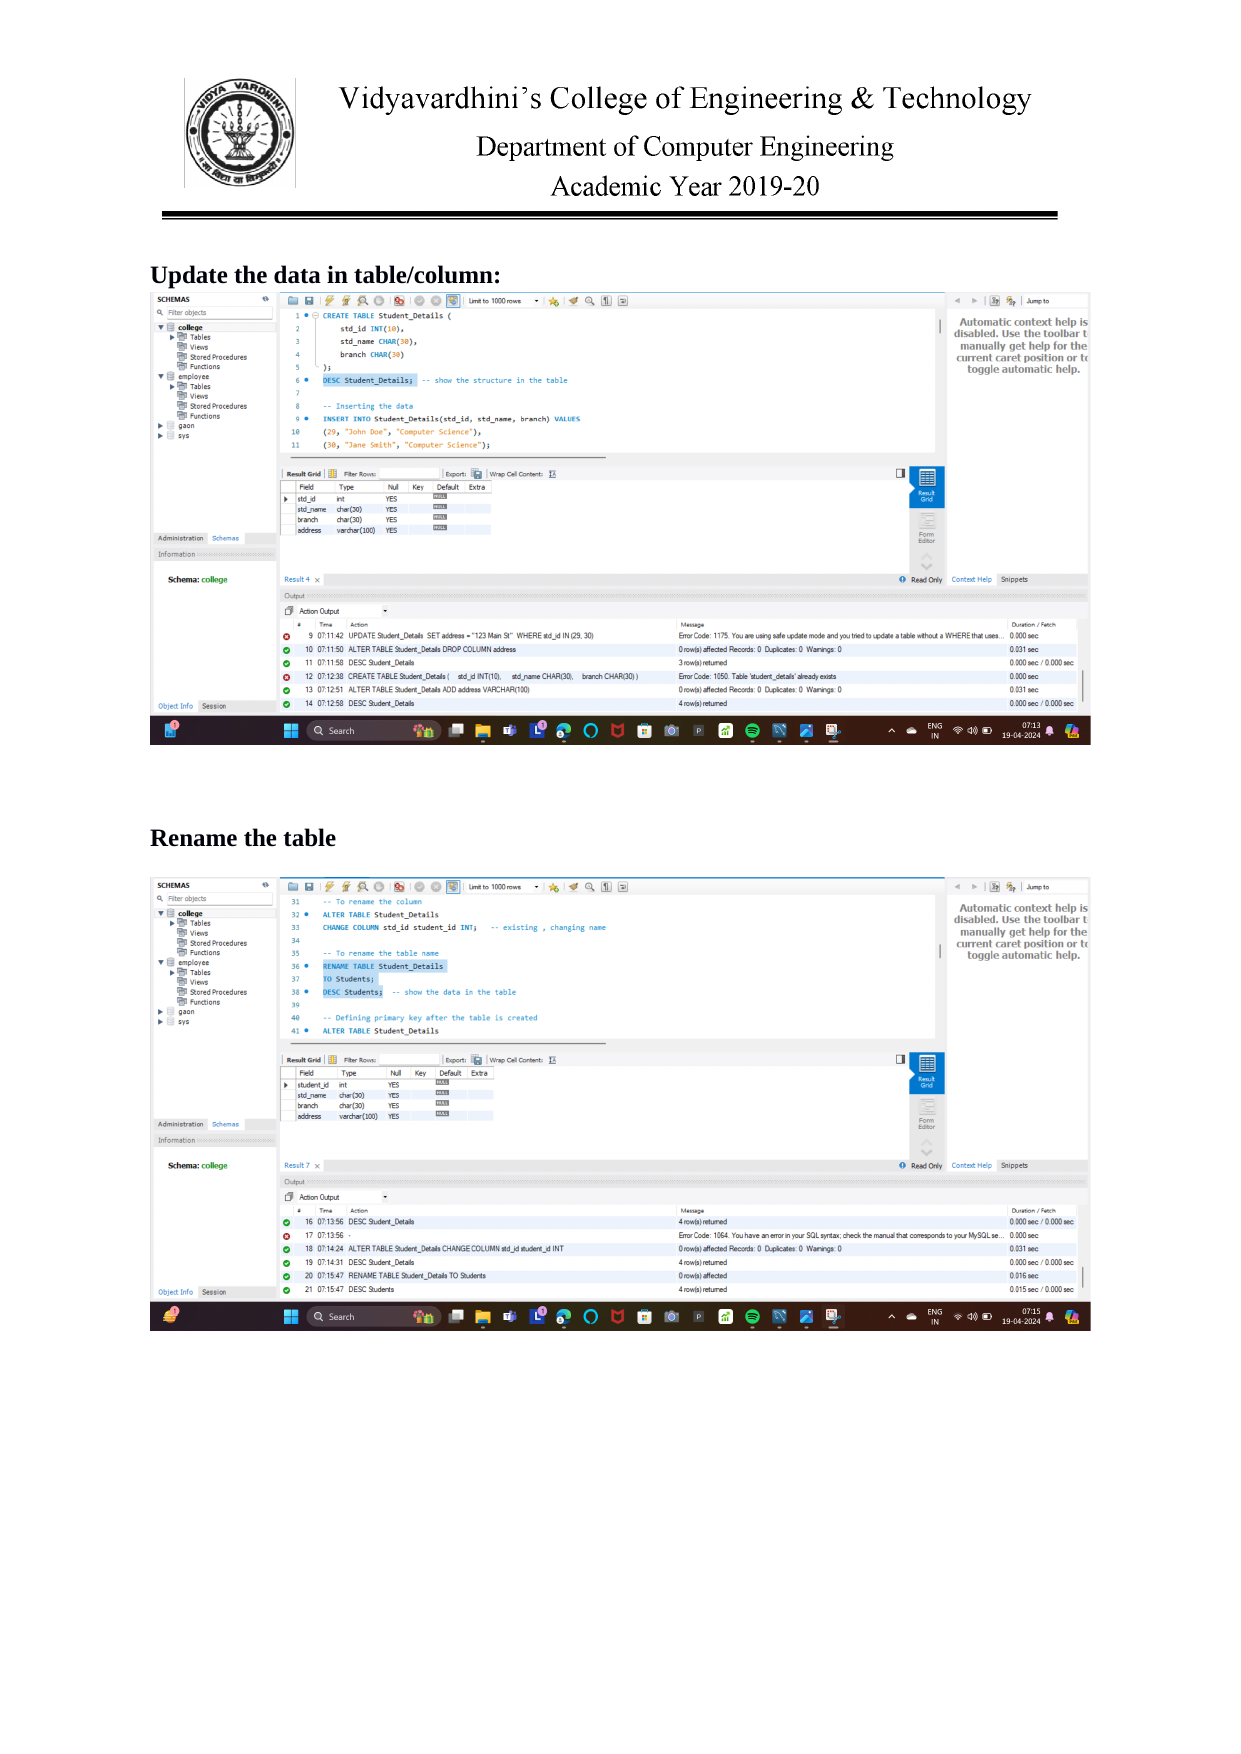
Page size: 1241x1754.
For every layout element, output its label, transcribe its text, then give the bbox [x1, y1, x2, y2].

text Rename the table [150, 823, 1090, 852]
picture [150, 73, 1091, 231]
text Update the data in table/column: [150, 260, 1090, 292]
picture [150, 292, 1091, 745]
picture [150, 877, 1091, 1331]
